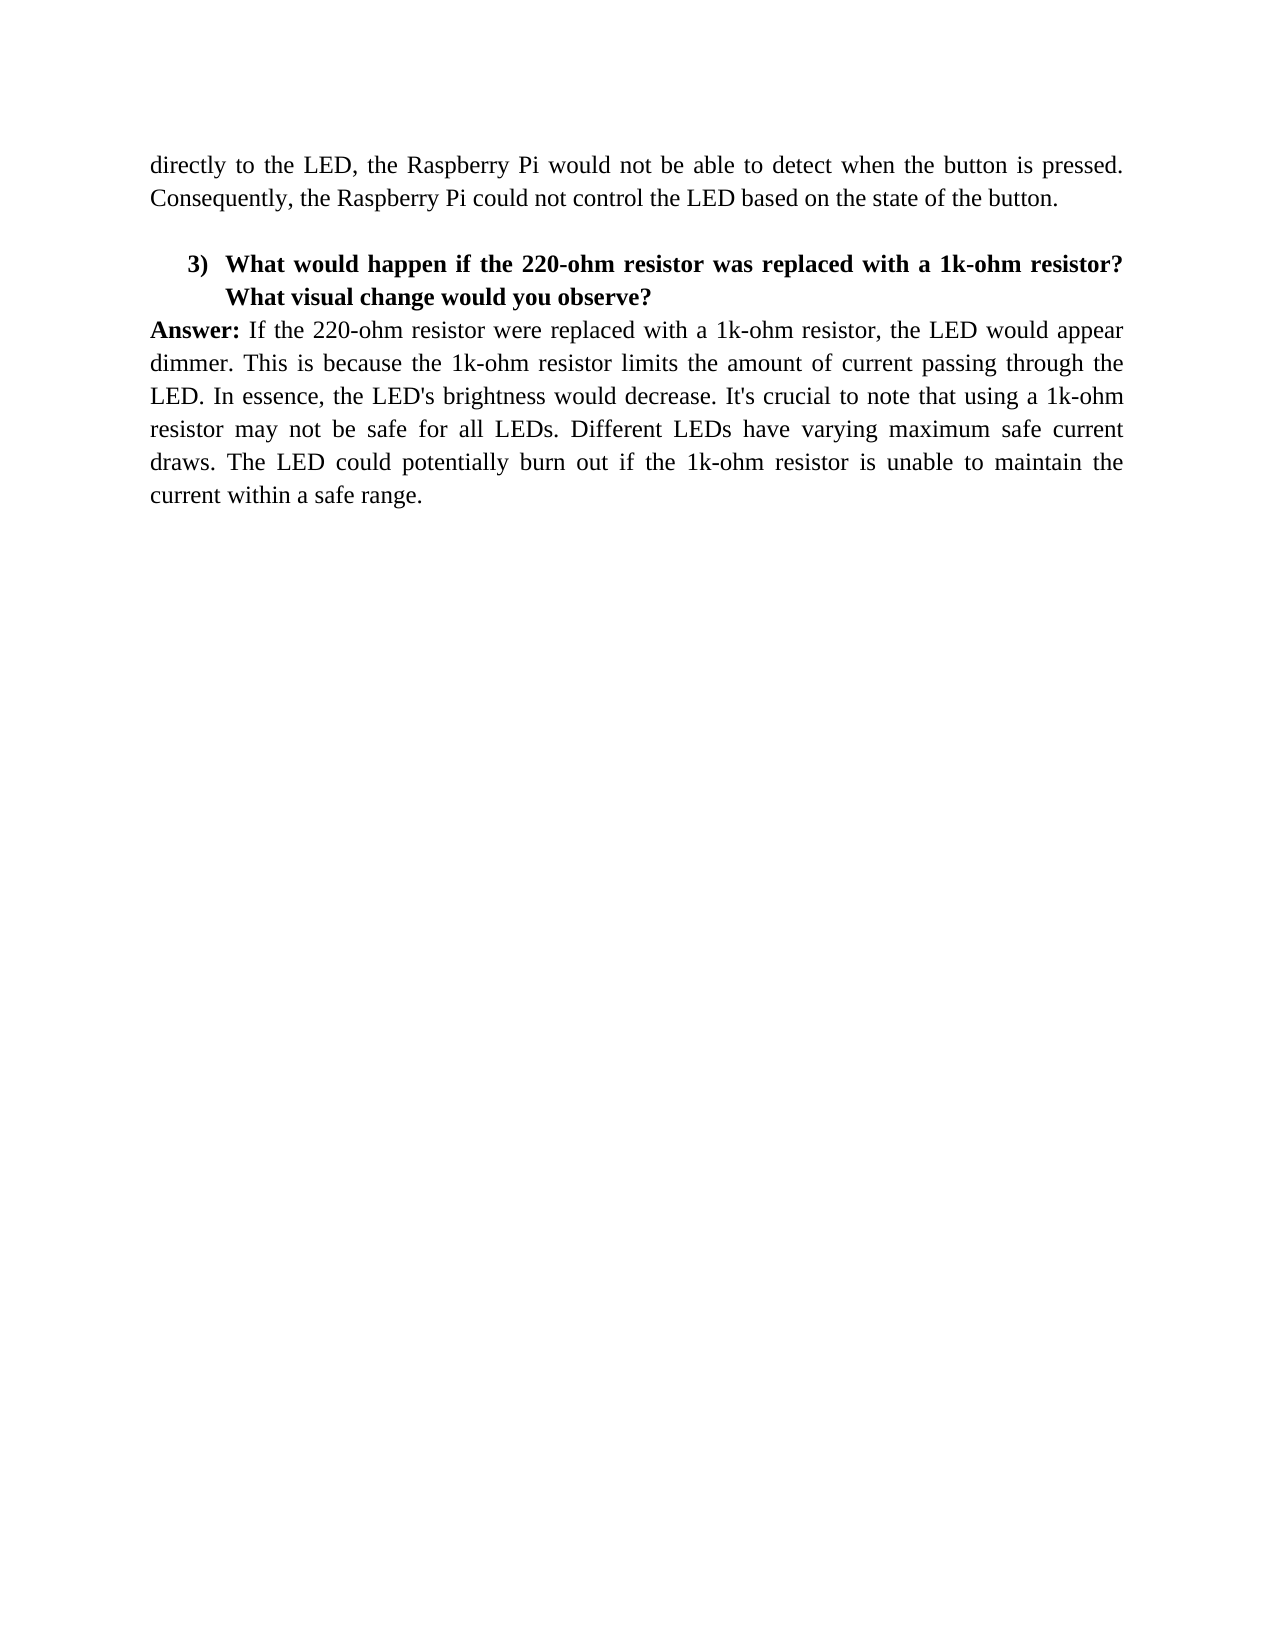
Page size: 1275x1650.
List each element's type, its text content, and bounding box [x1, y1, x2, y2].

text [150, 150, 1125, 212]
list What would happen if the 220-ohm resistor was replaced with a 1k-ohm resistor? What visual change would you observe? [187, 249, 1125, 311]
text Answer: If the 220-ohm resistor were replaced with a 1k-ohm resistor, the LED would appear dimmer. This is because the 1k-ohm resistor limits the amount of current passing through the LED. In essence, the LED's brightness would decrease. It's crucial to note that using a 1k-ohm resistor may not be safe for all LEDs. Different LEDs have varying maximum safe current draws. The LED could potentially burn out if the 1k-ohm resistor is unable to maintain the current within a safe range. [150, 315, 1125, 509]
